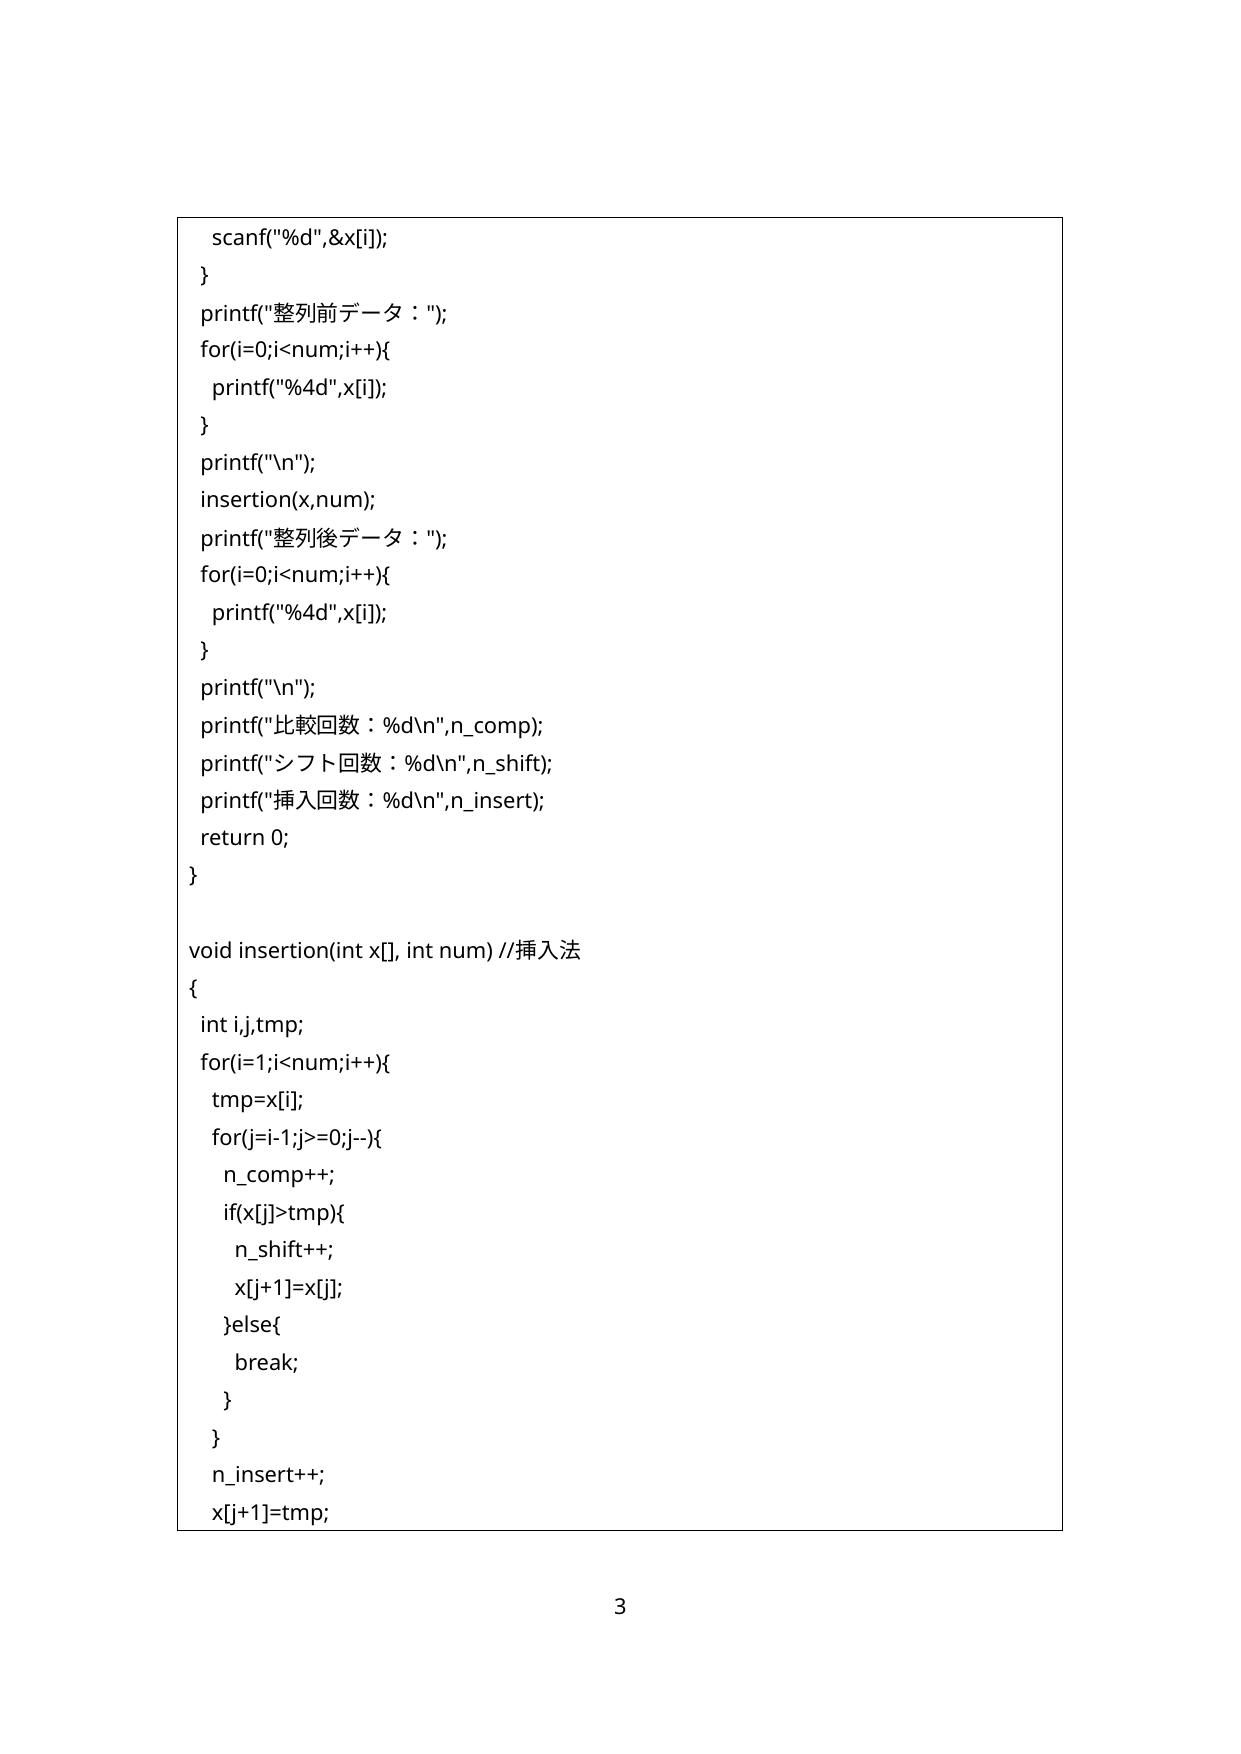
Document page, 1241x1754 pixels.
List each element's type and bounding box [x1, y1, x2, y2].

table_header [178, 218, 1062, 1530]
